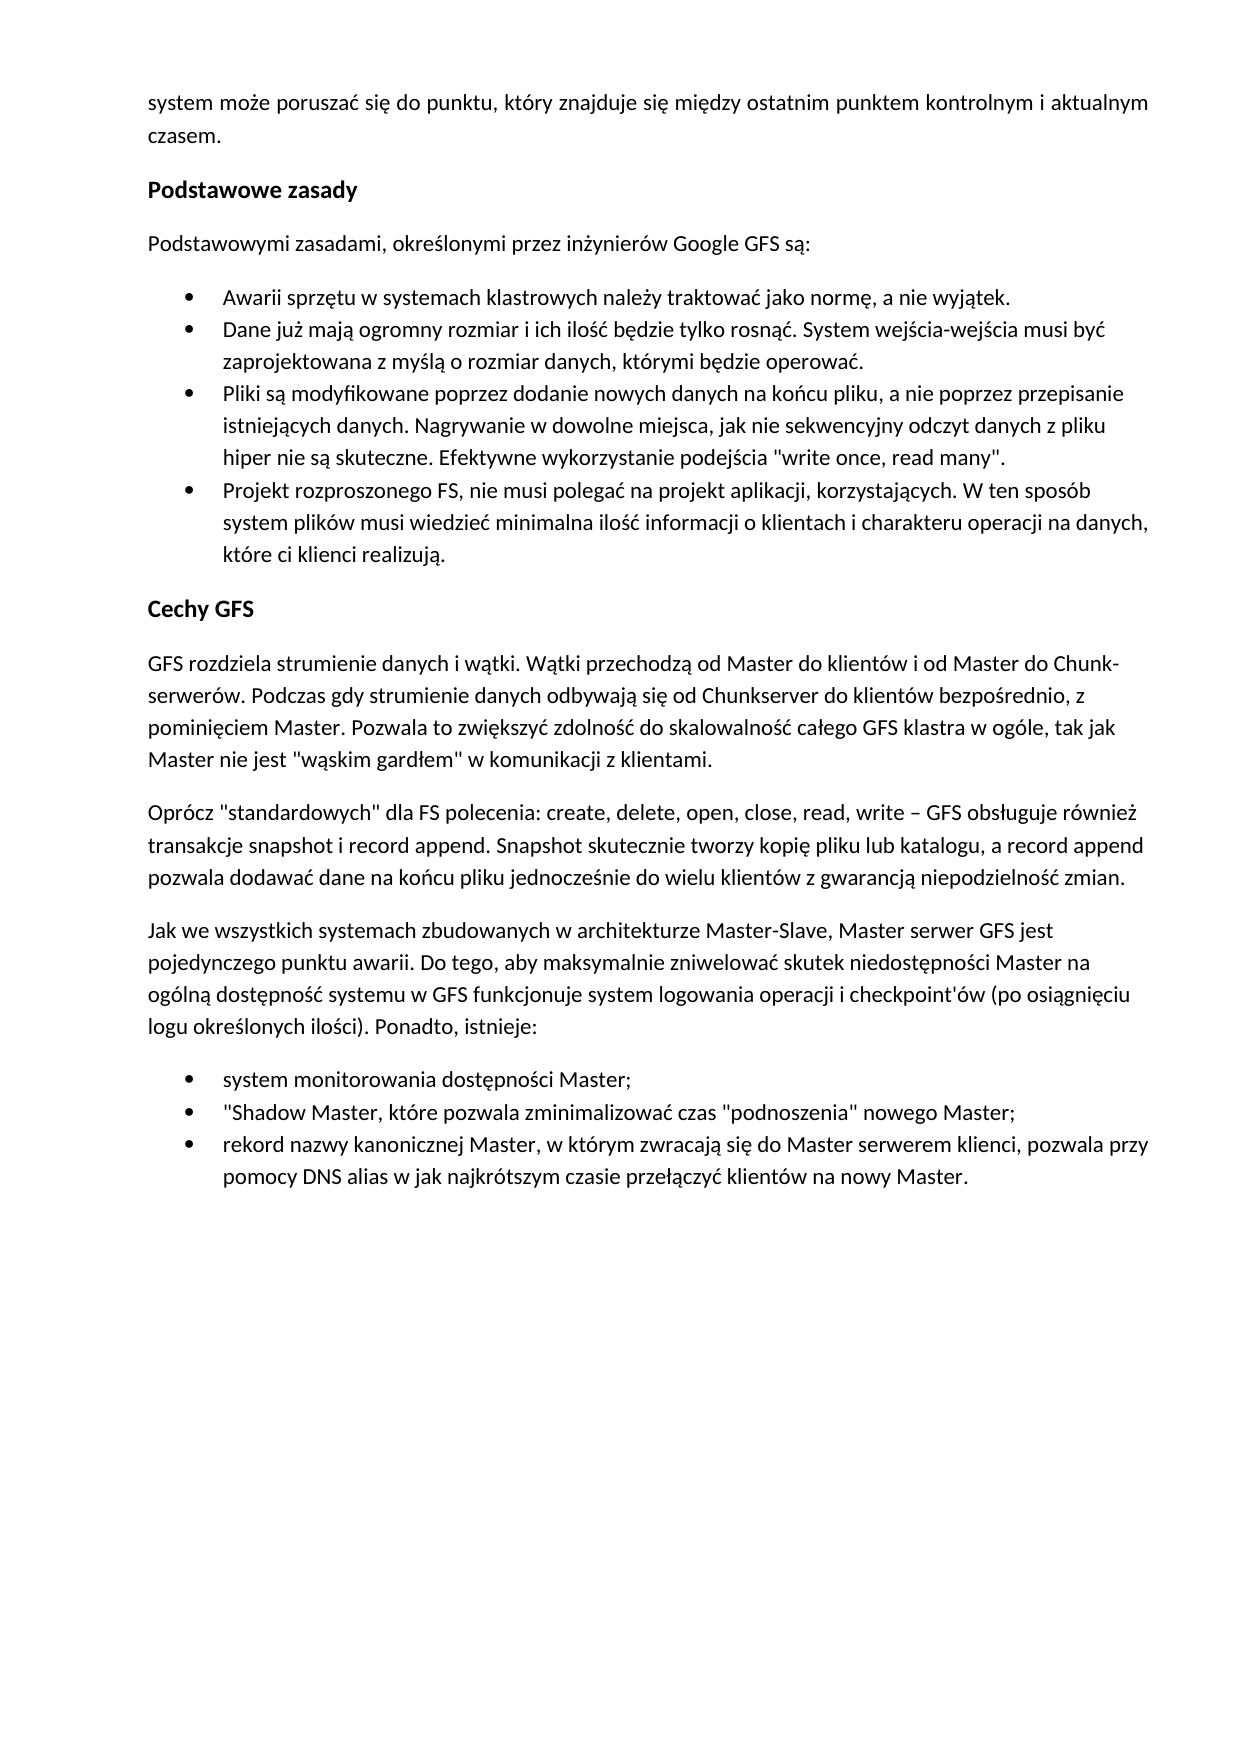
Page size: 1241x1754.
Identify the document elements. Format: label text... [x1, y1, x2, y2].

list system monitorowania dostępności Master; [185, 1066, 1152, 1093]
text Podstawowymi zasadami, określonymi przez inżynierów Google GFS są: [148, 229, 1152, 258]
list Pliki są modyfikowane poprzez dodanie nowych danych na końcu pliku, a nie poprzez przepisanie istniejących danych. Nagrywanie w dowolne miejsca, jak nie sekwencyjny odczyt danych z pliku hiper nie są skuteczne. Efektywne wykorzystanie podejścia "write once, read many". [185, 379, 1152, 472]
text Jak we wszystkich systemach zbudowanych w architekturze Master-Slave, Master serwer GFS jest pojedynczego punktu awarii. Do tego, aby maksymalnie zniwelować skutek niedostępności Master na ogólną dostępność systemu w GFS funkcjonuje system logowania operacji i checkpoint'ów (po osiągnięciu logu określonych ilości). Ponadto, istnieje: [148, 916, 1152, 1041]
list Projekt rozproszonego FS, nie musi polegać na projekt aplikacji, korzystających. W ten sposób system plików musi wiedzieć minimalna ilość informacji o klientach i charakteru operacji na danych, które ci klienci realizują. [185, 476, 1152, 568]
list Awarii sprzętu w systemach klastrowych należy traktować jako normę, a nie wyjątek. [185, 283, 1152, 311]
text Oprócz "standardowych" dla FS polecenia: create, delete, open, close, read, write – GFS obsługuje również transakcje snapshot i record append. Snapshot skutecznie tworzy kopię pliku lub katalogu, a record append pozwala dodawać dane na końcu pliku jednocześnie do wielu klientów z gwarancją niepodzielność zmian. [148, 798, 1152, 891]
list rekord nazwy kanonicznej Master, w którym zwracają się do Master serwerem klienci, pozwala przy pomocy DNS alias w jak najkrótszym czasie przełączyć klientów na nowy Master. [185, 1130, 1152, 1190]
list Dane już mają ogromny rozmiar i ich ilość będzie tylko rosnąć. System wejścia-wejścia musi być zaprojektowana z myślą o rozmiar danych, którymi będzie operować. [185, 315, 1152, 375]
text Cechy GFS [148, 593, 1152, 624]
list "Shadow Master, które pozwala zminimalizować czas "podnoszenia" nowego Master; [185, 1098, 1152, 1126]
text Podstawowe zasady [148, 174, 1152, 204]
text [148, 88, 1152, 149]
text GFS rozdziela strumienie danych i wątki. Wątki przechodzą od Master do klientów i od Master do Chunk-serwerów. Podczas gdy strumienie danych odbywają się od Chunkserver do klientów bezpośrednio, z pominięciem Master. Pozwala to zwiększyć zdolność do skalowalność całego GFS klastra w ogóle, tak jak Master nie jest "wąskim gardłem" w komunikacji z klientami. [148, 649, 1152, 773]
